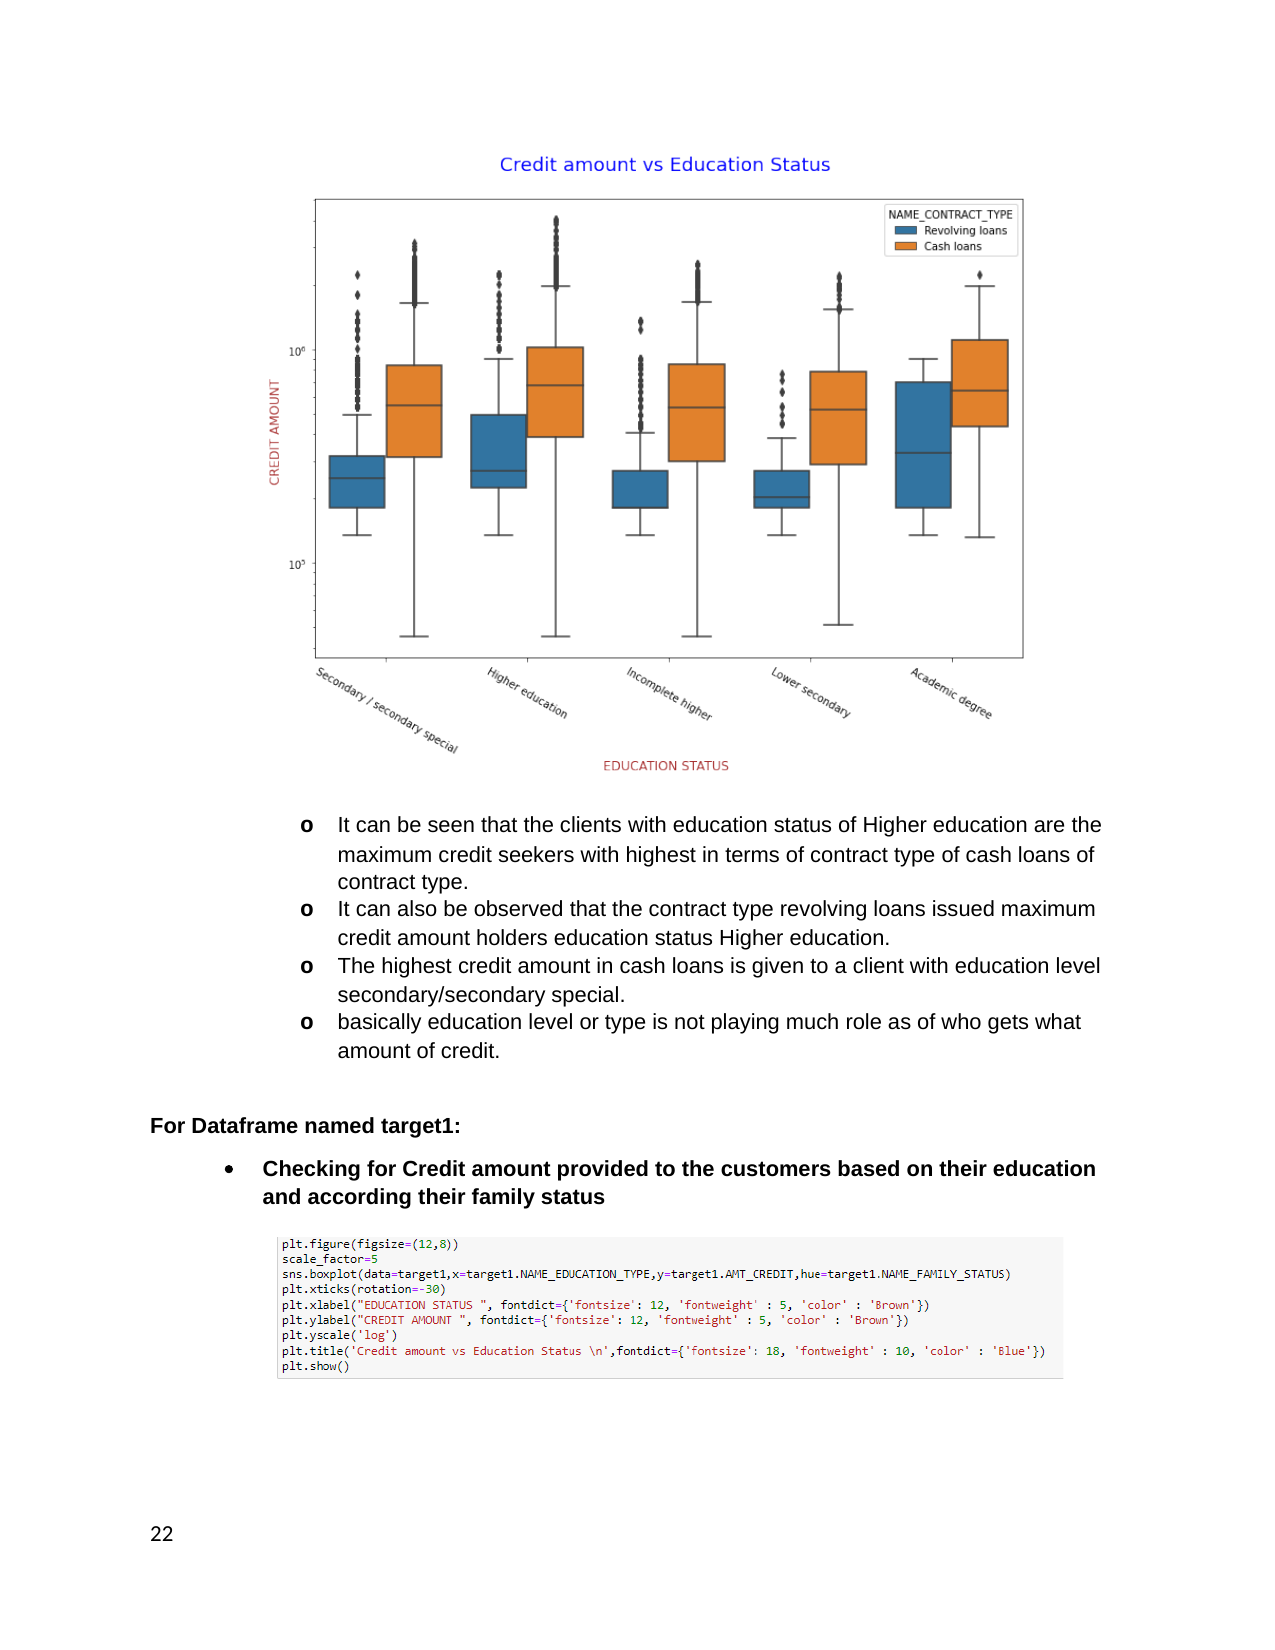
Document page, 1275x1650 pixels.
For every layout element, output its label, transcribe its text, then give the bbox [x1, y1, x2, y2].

list The highest credit amount in cash loans is given to a client with education level secondary/secondary special. [300, 952, 1125, 1007]
list basically education level or type is not playing much role as of who gets what amount of credit. [300, 1009, 1125, 1064]
picture [262, 1237, 1064, 1382]
list It can be seen that the clients with education status of Higher education are the maximum credit seekers with highest in terms of contract type of cash loans of contract type. [300, 812, 1125, 894]
list It can also be observed that the contract type revolving loans issued maximum credit amount holders education status Higher education. [300, 896, 1125, 951]
picture [262, 149, 1029, 780]
list Checking for Credit amount provided to the customers based on their education and according their family status [225, 1156, 1125, 1209]
text For Dataframe named target1: [150, 1112, 1125, 1138]
